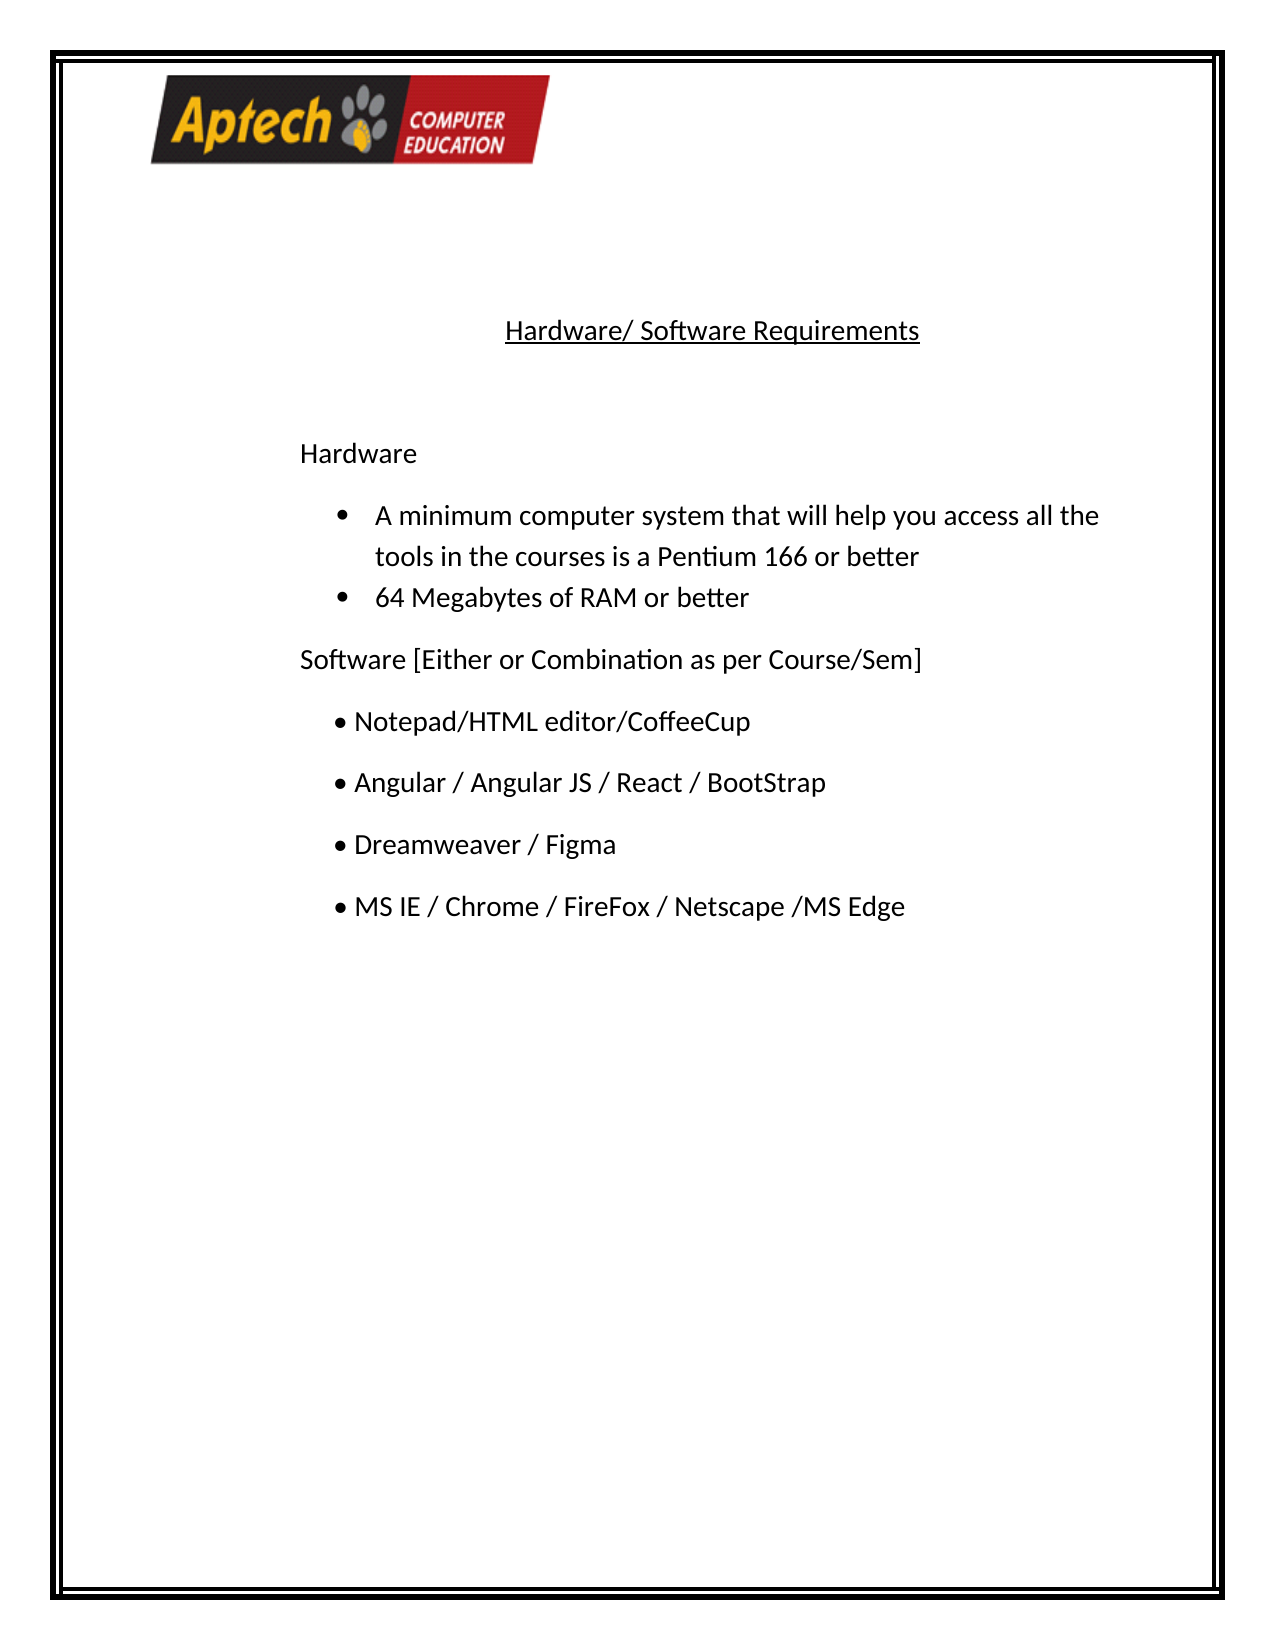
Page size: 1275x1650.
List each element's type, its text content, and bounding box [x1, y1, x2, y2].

text • Dreamweaver / Figma [300, 826, 1125, 862]
picture [150, 75, 571, 186]
text • MS IE / Chrome / FireFox / Netscape /MS Edge [300, 888, 1125, 924]
text Hardware/ Software Requirements [300, 312, 1125, 348]
text • Notepad/HTML editor/CoffeeCup [300, 703, 1125, 738]
list A minimum computer system that will help you access all the tools in the courses is a Pentium 166 or better [337, 497, 1125, 574]
text Hardware [300, 436, 1125, 471]
text Software [Either or Combination as per Course/Sem] [300, 641, 1125, 677]
list 64 Megabytes of RAM or better [337, 579, 1125, 615]
text • Angular / Angular JS / React / BootStrap [300, 764, 1125, 800]
